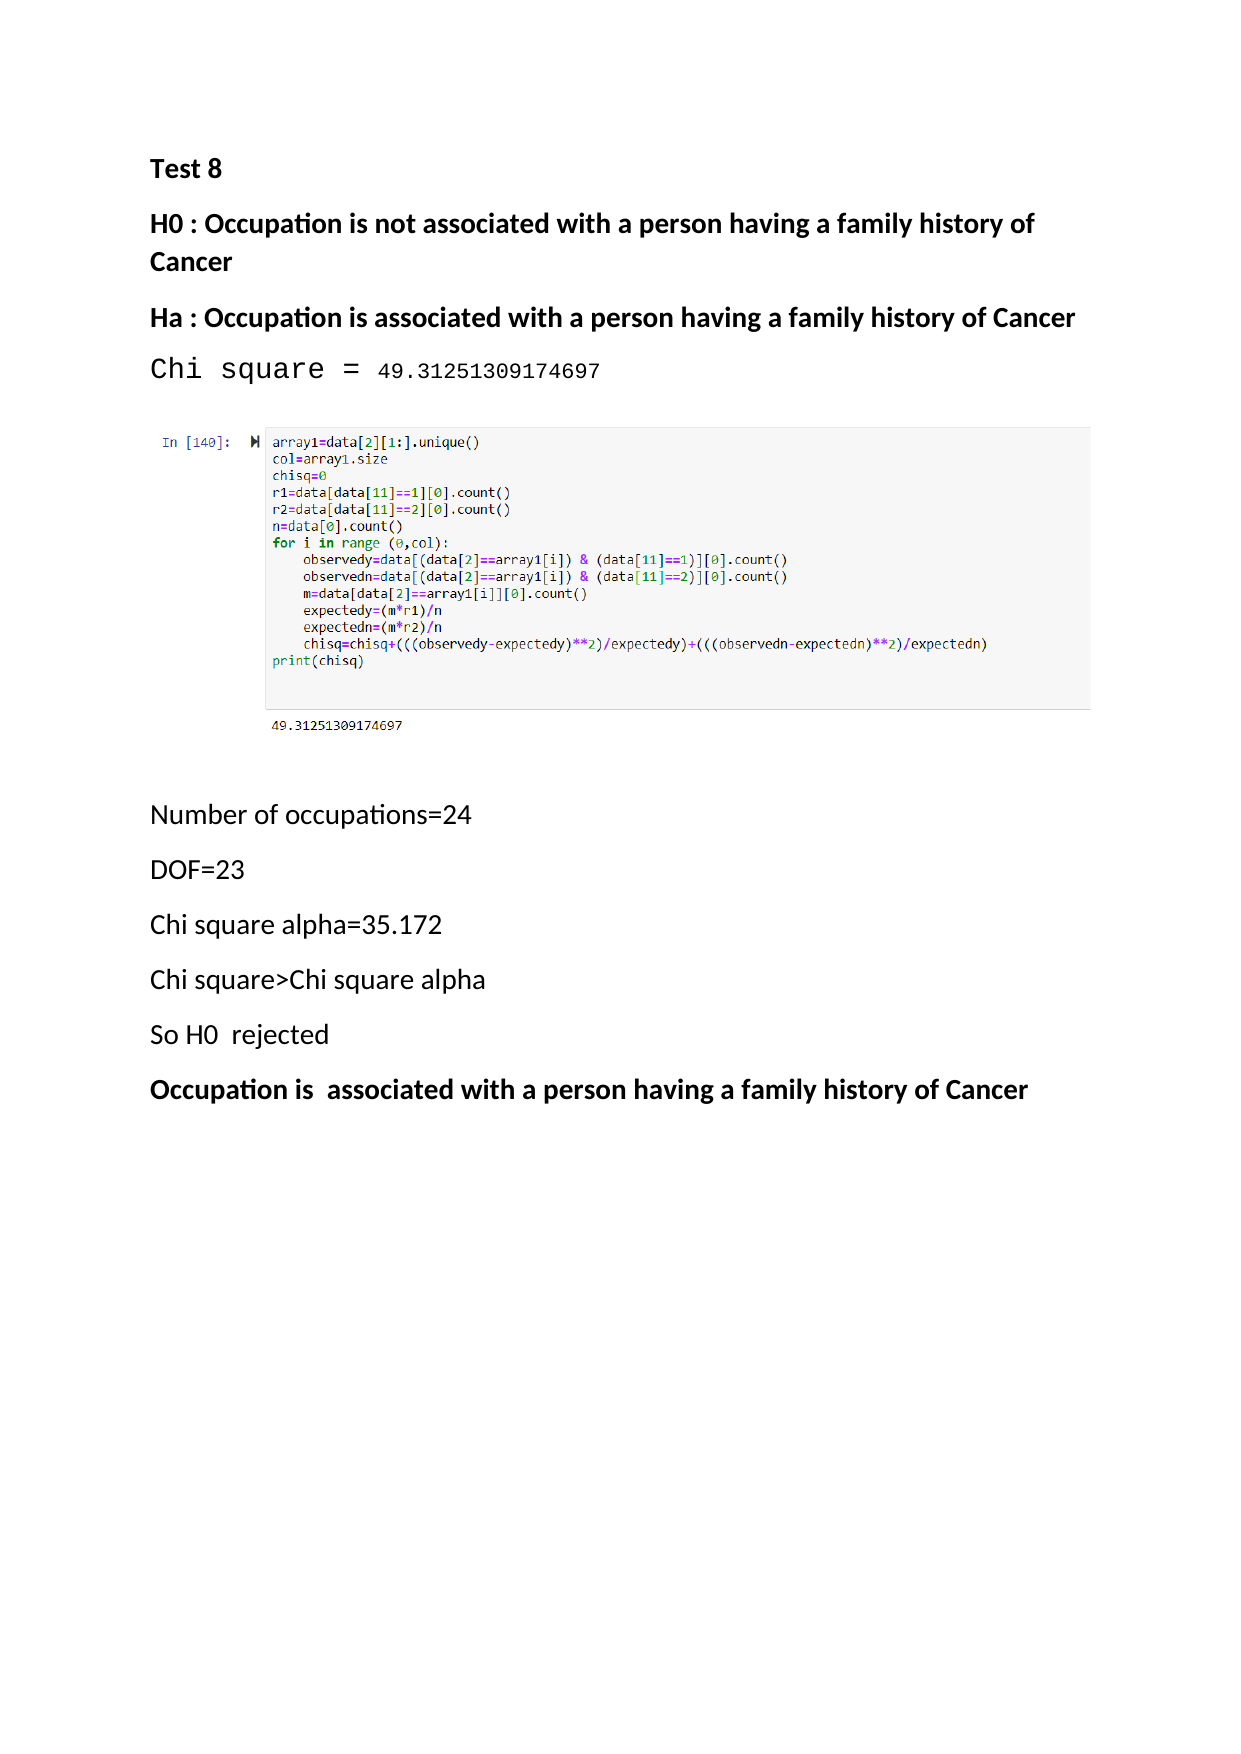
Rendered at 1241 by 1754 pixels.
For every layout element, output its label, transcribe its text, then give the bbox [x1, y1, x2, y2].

picture [150, 419, 1091, 741]
text DOF=23 [150, 851, 1090, 886]
text Ha : Occupation is associated with a person having a family history of Cancer [150, 299, 1090, 334]
text So H0 rejected [150, 1016, 1090, 1052]
text Chi square alpha=35.172 [150, 906, 1090, 942]
text H0 : Occupation is not associated with a person having a family history of Cancer [150, 205, 1090, 279]
text Occupation is associated with a person having a family history of Cancer [150, 1071, 1090, 1107]
text Test 8 [150, 150, 1090, 186]
text Chi square = 49.31251309174697 [150, 354, 1090, 387]
text Number of occupations=24 [150, 796, 1090, 831]
text Chi square>Chi square alpha [150, 961, 1090, 997]
